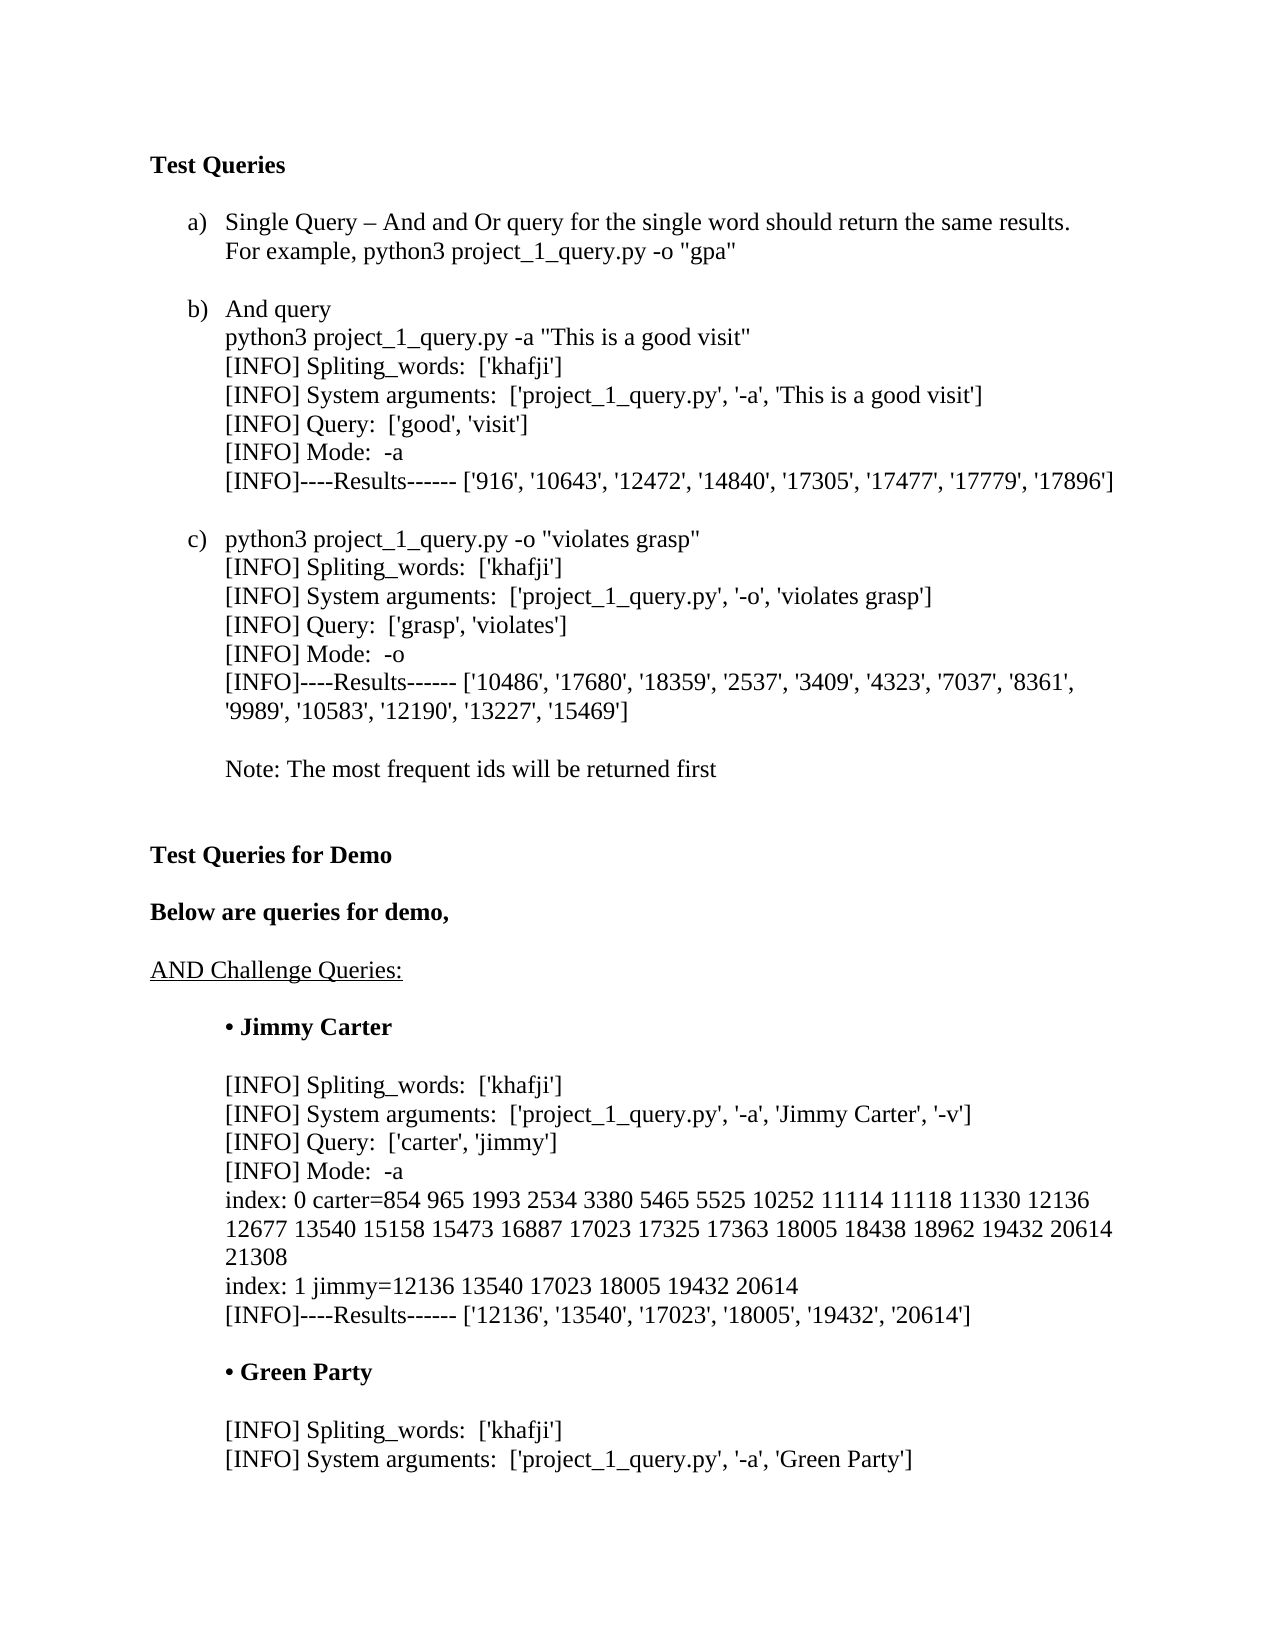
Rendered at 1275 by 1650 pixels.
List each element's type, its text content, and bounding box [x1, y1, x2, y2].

text [INFO] Mode: -a [225, 1156, 1125, 1185]
list [INFO] Spliting_words: ['khafji'] [225, 552, 1125, 581]
list For example, python3 project_1_query.py -o "gpa" [225, 236, 1125, 265]
list Single Query – And and Or query for the single word should return the same results. [187, 207, 1125, 236]
text [INFO] System arguments: ['project_1_query.py', '-a', 'Jimmy Carter', '-v'] [225, 1099, 1125, 1127]
list And query [187, 294, 1125, 322]
list [INFO] System arguments: ['project_1_query.py', '-a', 'This is a good visit'] [225, 380, 1125, 409]
text Below are queries for demo, [150, 897, 1125, 926]
text index: 1 jimmy=12136 13540 17023 18005 19432 20614 [225, 1271, 1125, 1300]
list Note: The most frequent ids will be returned first [225, 754, 1125, 782]
text [INFO] Query: ['carter', 'jimmy'] [225, 1127, 1125, 1156]
text [INFO] Spliting_words: ['khafji'] [225, 1070, 1125, 1099]
list [INFO] System arguments: ['project_1_query.py', '-o', 'violates grasp'] [225, 581, 1125, 610]
text [INFO] Spliting_words: ['khafji'] [225, 1415, 1125, 1444]
list [INFO] Query: ['grasp', 'violates'] [225, 610, 1125, 639]
text Test Queries [150, 150, 1125, 179]
list [INFO] Spliting_words: ['khafji'] [225, 351, 1125, 380]
text Test Queries for Demo [150, 840, 1125, 869]
text • Jimmy Carter [225, 1012, 1125, 1041]
list python3 project_1_query.py -o "violates grasp" [187, 524, 1125, 552]
list python3 project_1_query.py -a "This is a good visit" [225, 322, 1125, 351]
text AND Challenge Queries: [150, 955, 1125, 984]
text [INFO] System arguments: ['project_1_query.py', '-a', 'Green Party'] [225, 1444, 1125, 1472]
list [INFO] Mode: -a [225, 437, 1125, 466]
text [INFO]----Results------ ['12136', '13540', '17023', '18005', '19432', '20614'] [225, 1300, 1125, 1329]
list [INFO] Mode: -o [225, 639, 1125, 667]
list [INFO]----Results------ ['916', '10643', '12472', '14840', '17305', '17477', '17779', '17896'] [225, 466, 1125, 495]
list [INFO]----Results------ ['10486', '17680', '18359', '2537', '3409', '4323', '7037', '8361', '9989', '10583', '12190', '13227', '15469'] [225, 667, 1125, 725]
text index: 0 carter=854 965 1993 2534 3380 5465 5525 10252 11114 11118 11330 12136 12677 13540 15158 15473 16887 17023 17325 17363 18005 18438 18962 19432 20614 21308 [225, 1185, 1125, 1271]
list [INFO] Query: ['good', 'visit'] [225, 409, 1125, 437]
text • Green Party [225, 1357, 1125, 1386]
